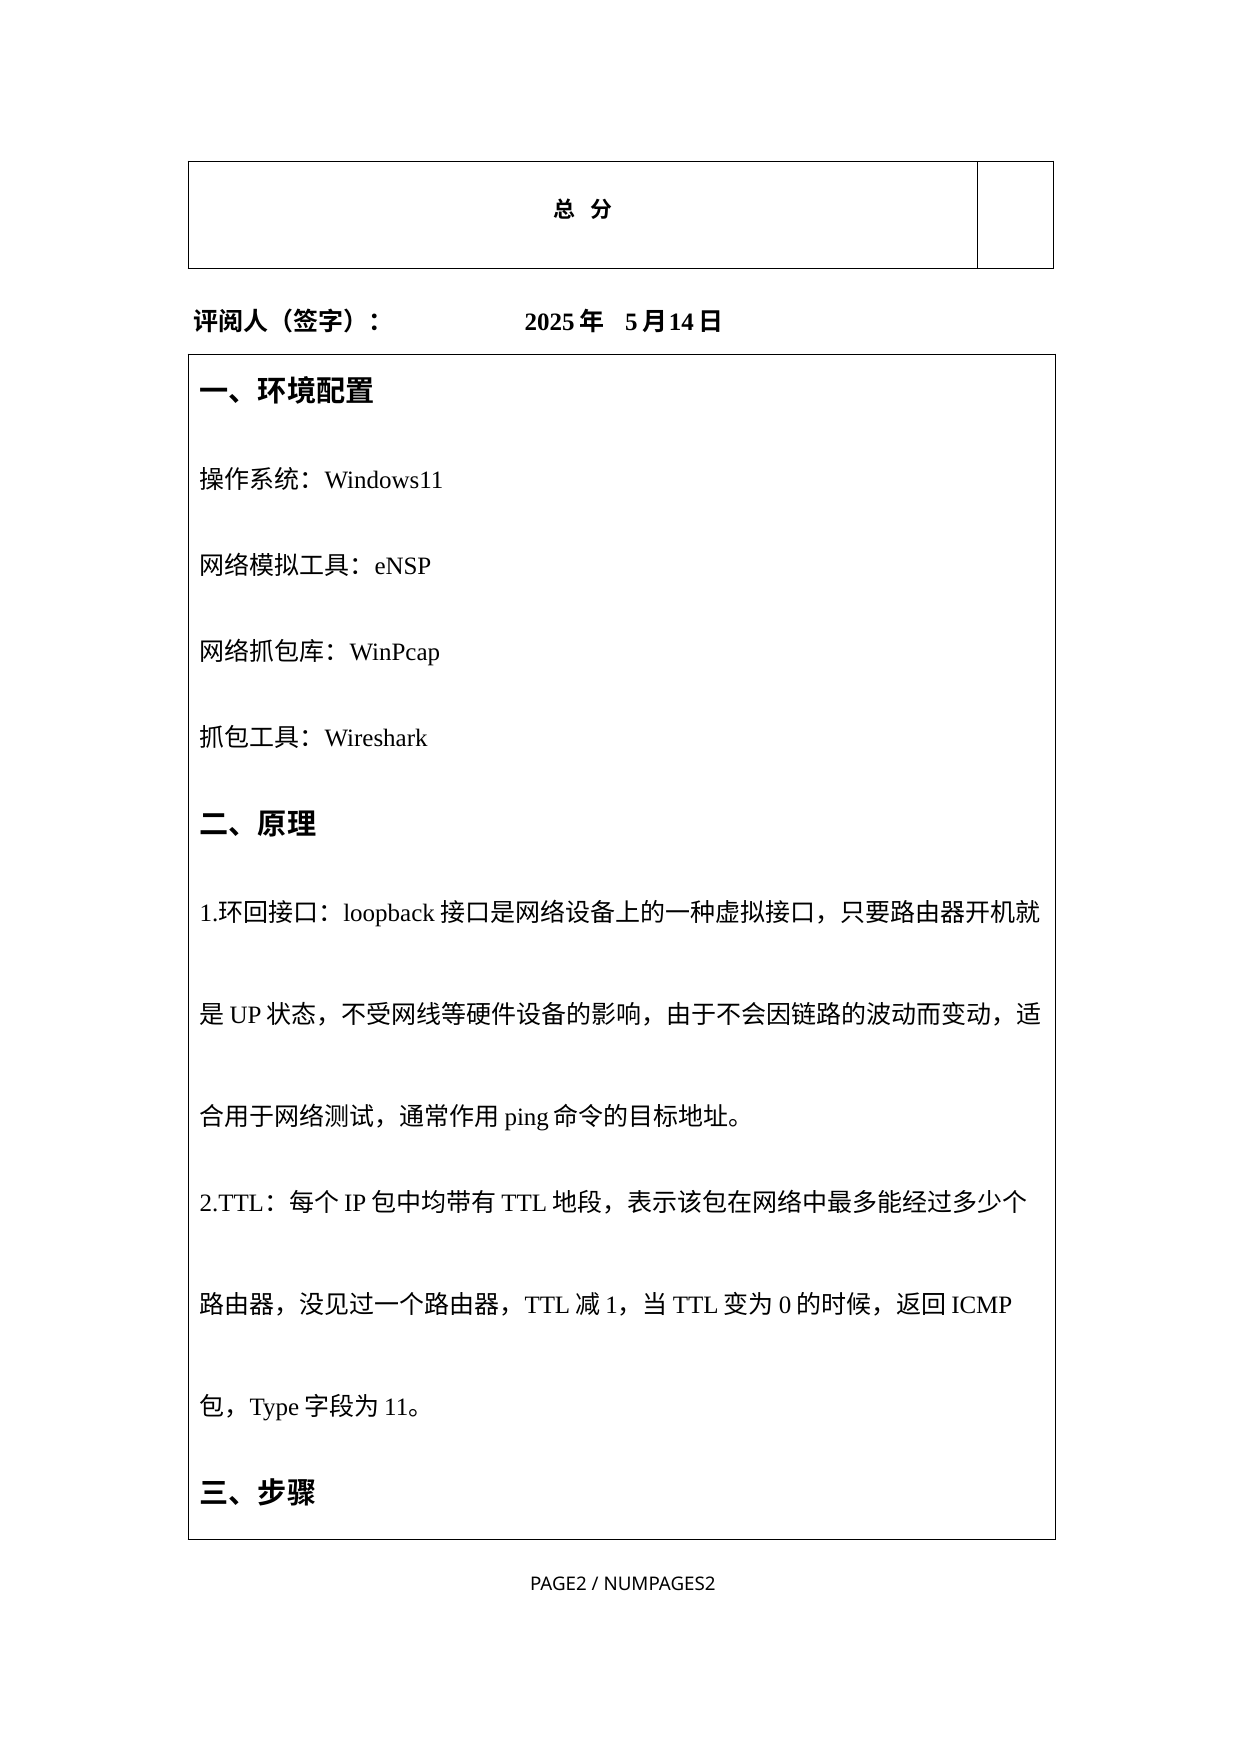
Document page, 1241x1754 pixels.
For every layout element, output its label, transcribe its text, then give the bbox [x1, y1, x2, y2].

text 评阅人（签字）： 2025年 5月 14日 [187, 286, 1053, 353]
table_cell [978, 162, 1053, 268]
table_cell 总 分 [189, 162, 977, 268]
